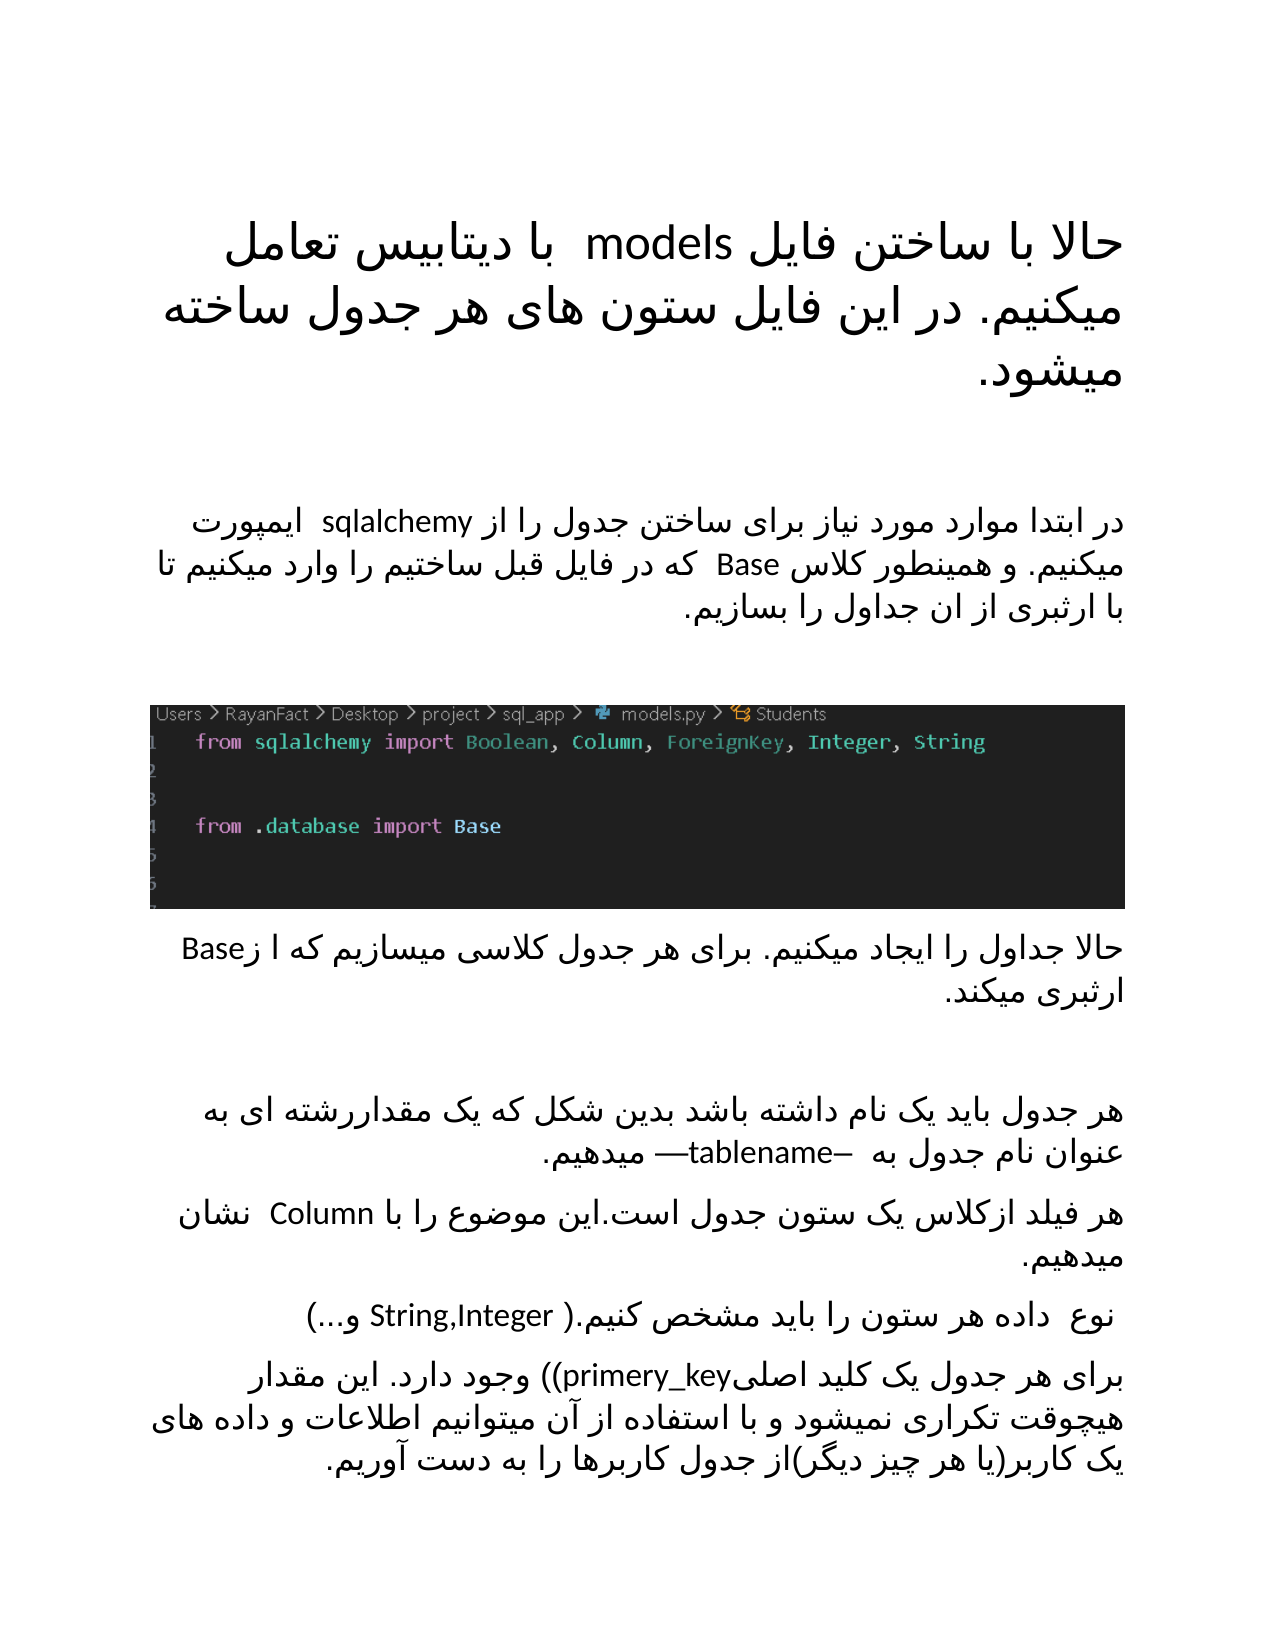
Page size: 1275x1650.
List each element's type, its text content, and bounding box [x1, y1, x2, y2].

text در ابتدا موارد مورد نیاز برای ساختن جدول را از sqlalchemy ایمپورت میکنیم. و همینطور کلاس Base که در فایل قبل ساختیم را وارد میکنیم تا با ارثبری از ان جداول را بسازیم. [150, 499, 1125, 626]
text هر جدول باید یک نام داشته باشد بدین شکل که یک مقداررشته ای به عنوان نام جدول به –tablename— میدهیم. [150, 1090, 1125, 1172]
text نوع داده هر ستون را باید مشخص کنیم.( String,Integer و...) [150, 1294, 1125, 1334]
text حالا جداول را ایجاد میکنیم. برای هر جدول کلاسی میسازیم که ا زBase ارثبری میکند. [150, 927, 1125, 1009]
picture [150, 705, 1125, 909]
text برای هر جدول یک کلید اصلیprimery_key)) وجود دارد. این مقدار هیچوقت تکراری نمیشود و با استفاده از آن میتوانیم اطلاعات و داده های یک کاربر(یا هر چیز دیگر)از جدول کاربرها را به دست آوریم. [150, 1354, 1125, 1478]
text هر فیلد ازکلاس یک ستون جدول است.این موضوع را با Column نشان میدهیم. [150, 1192, 1125, 1274]
text حالا با ساختن فایل models با دیتابیس تعامل میکنیم. در این فایل ستون های هر جدول ساخته میشود. [150, 211, 1125, 396]
